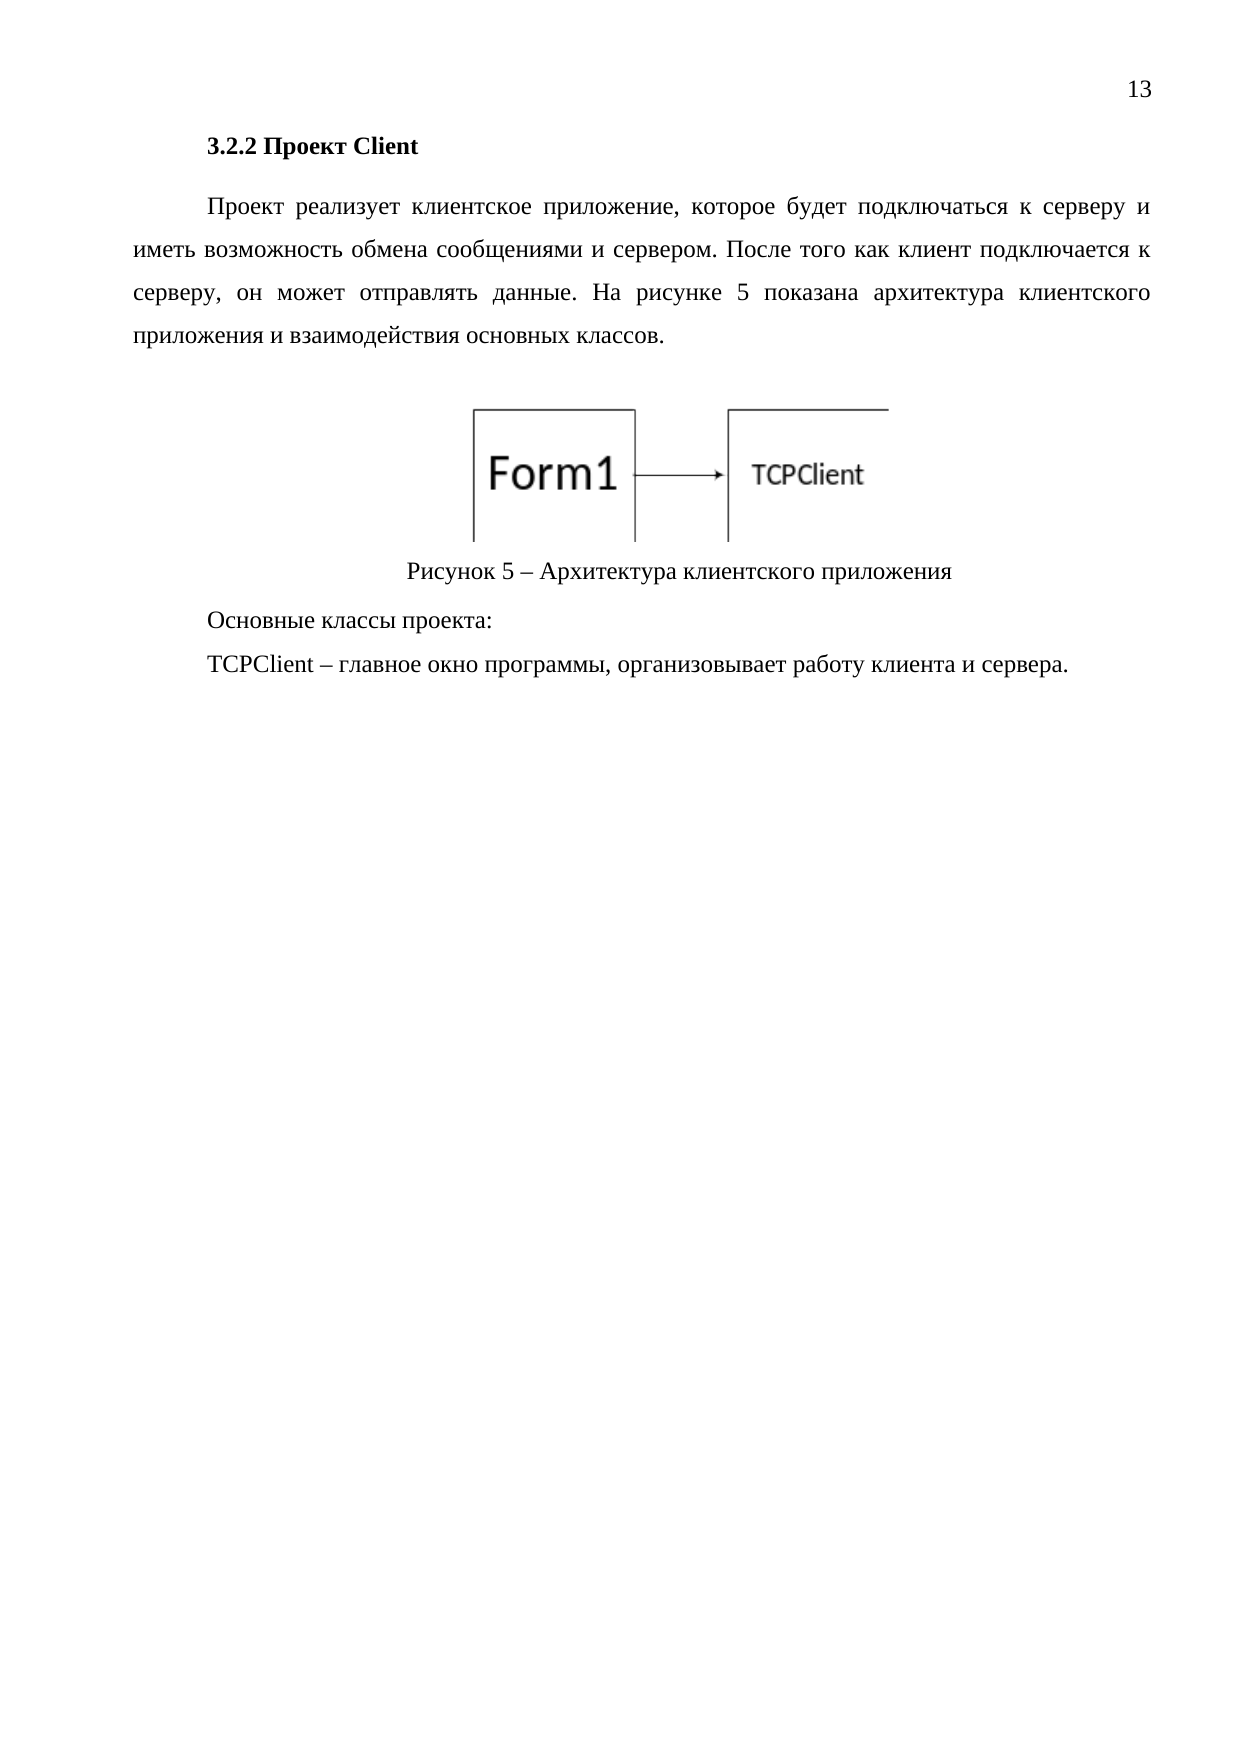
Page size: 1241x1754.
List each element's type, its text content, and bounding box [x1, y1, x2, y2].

text Проект реализует клиентское приложение, которое будет подключаться к серверу и иметь возможность обмена сообщениями и сервером. После того как клиент подключается к серверу, он может отправлять данные. На рисунке 5 показана архитектура клиентского приложения и взаимодействия основных классов. [133, 191, 1152, 349]
subtitle 3.2.2 Проект Client [133, 131, 1152, 160]
text Основные классы проекта: [133, 606, 1152, 634]
text Рисунок 5 – Архитектура клиентского приложения [133, 556, 1152, 585]
text TCPClient – главное окно программы, организовывает работу клиента и сервера. [133, 649, 1152, 677]
